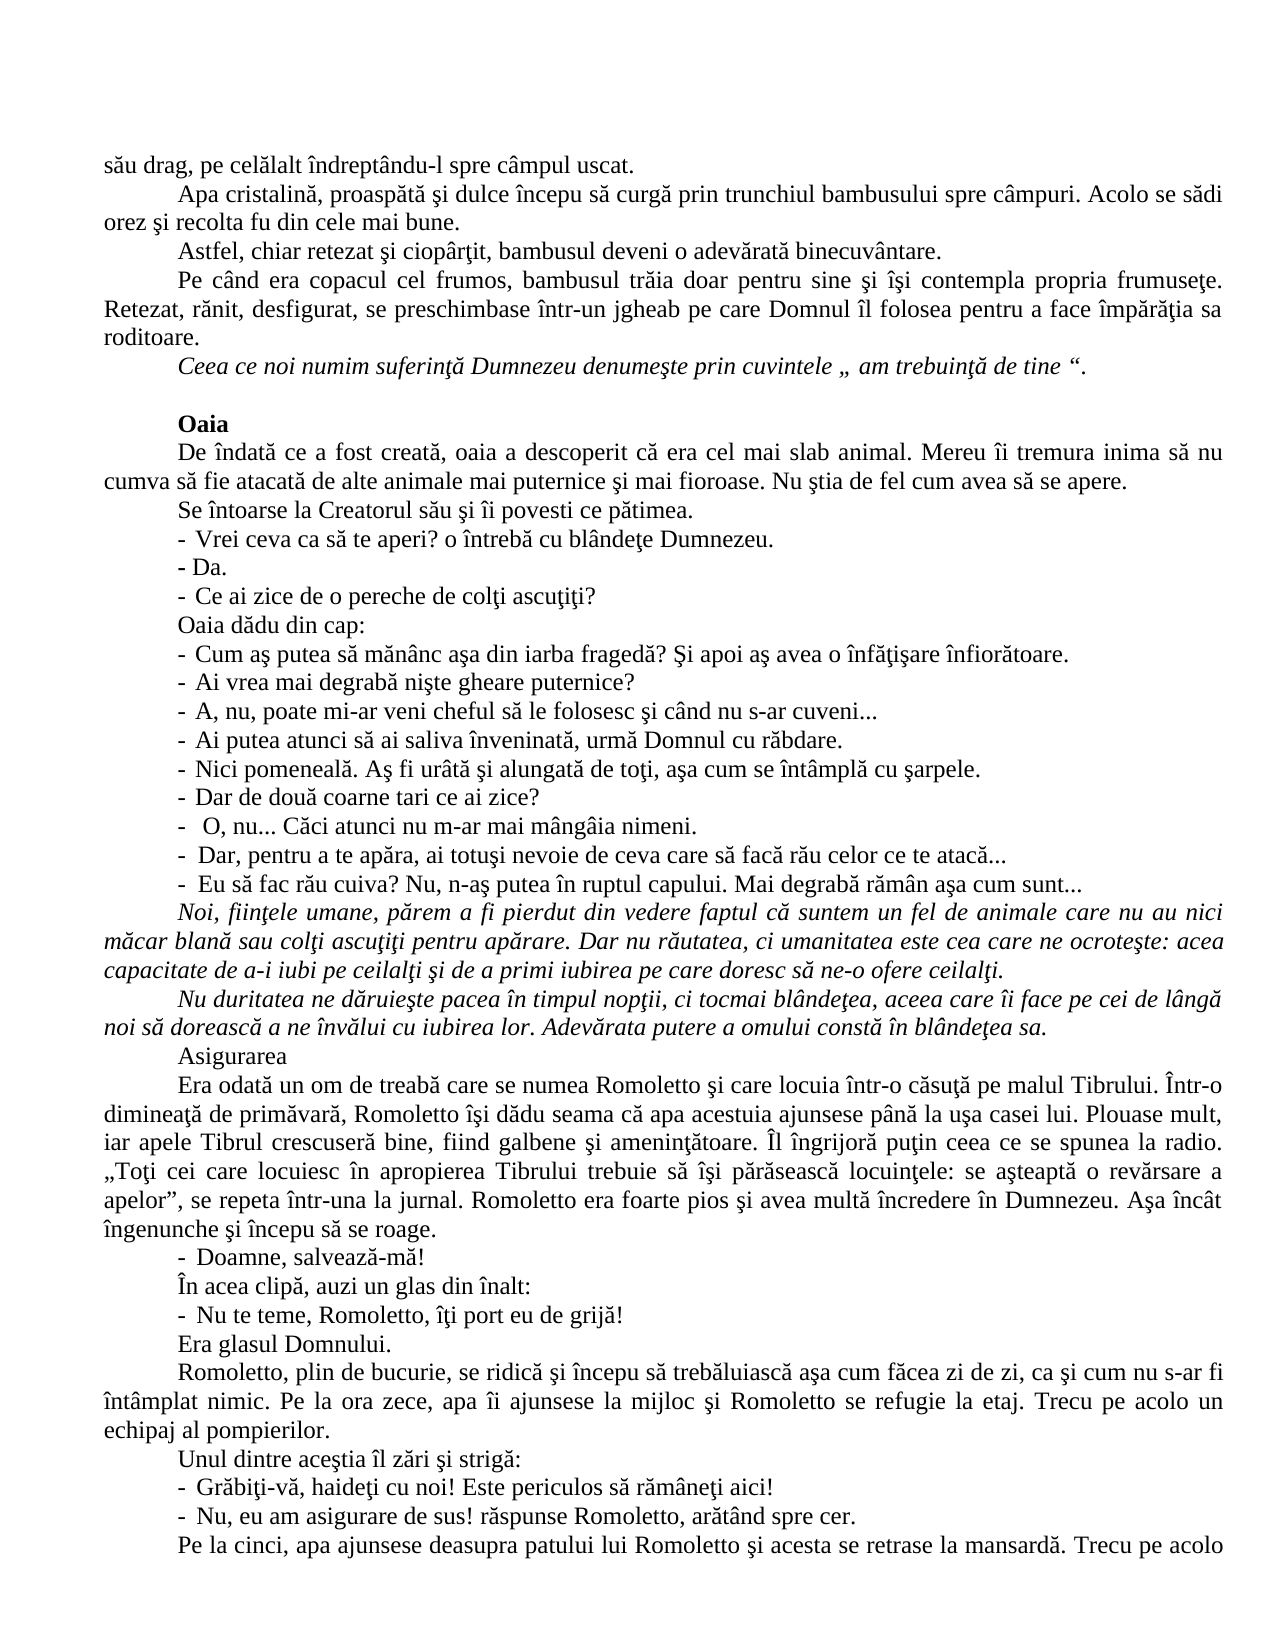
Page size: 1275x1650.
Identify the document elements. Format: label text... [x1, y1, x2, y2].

text În acea clipă, auzi un glas din înalt: [103, 1271, 1226, 1300]
list Eu să fac rău cuiva? Nu, n-aş putea în ruptul capului. Mai degrabă rămân aşa cum sunt... [103, 869, 1225, 897]
text Se întoarse la Creatorul său şi îi povesti ce pătimea. [103, 495, 1224, 524]
list Grăbiţi-vă, haideţi cu noi! Este periculos să rămâneţi aici! [103, 1472, 1224, 1501]
text Astfel, chiar retezat şi ciopârţit, bambusul deveni o adevărată binecuvântare. [103, 236, 1223, 265]
text Oaia dădu din cap: [103, 610, 1226, 639]
text Unul dintre aceştia îl zări şi strigă: [103, 1444, 1226, 1472]
text - Ce ai zice de o pereche de colţi ascuţiţi? [103, 581, 1224, 610]
list Dar de două coarne tari ce ai zice? [103, 782, 1226, 811]
list Cum aş putea să mănânc aşa din iarba fragedă? Şi apoi aş avea o înfăţişare înfiorătoare. [103, 639, 1226, 667]
list Dar, pentru a te apăra, ai totuşi nevoie de ceva care să facă rău celor ce te atacă... [103, 840, 1225, 869]
list Nu, eu am asigurare de sus! răspunse Romoletto, arătând spre cer. [103, 1501, 1224, 1530]
list Ai vrea mai degrabă nişte gheare puternice? [103, 667, 1224, 696]
text Nu duritatea ne dăruieşte pacea în timpul nopţii, ci tocmai blândeţea, aceea care îi face pe cei de lângă noi să dorească a ne învălui cu iubirea lor. Adevărata putere a omului constă în blândeţea sa. [103, 984, 1224, 1041]
list A, nu, poate mi-ar veni cheful să le folosesc şi când nu s-ar cuveni... [103, 696, 1224, 725]
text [103, 1530, 1225, 1559]
text - O, nu... Căci atunci nu m-ar mai mângâia nimeni. [103, 811, 1224, 840]
text Noi, fiinţele umane, părem a fi pierdut din vedere faptul că suntem un fel de animale care nu au nici măcar blană sau colţi ascuţiţi pentru apărare. Dar nu răutatea, ci umanitatea este cea care ne ocroteşte: acea capacitate de a-i iubi pe ceilalţi şi de a primi iubirea pe care doresc să ne-o ofere ceilalţi. [103, 897, 1226, 984]
text Ceea ce noi numim suferinţă Dumnezeu denumeşte prin cuvintele „ am trebuinţă de tine “. [103, 351, 1224, 380]
text De îndată ce a fost creată, oaia a descoperit că era cel mai slab animal. Mereu îi tremura inima să nu cumva să fie atacată de alte animale mai puternice şi mai fioroase. Nu ştia de fel cum avea să se apere. [103, 437, 1226, 495]
text Apa cristalină, proaspătă şi dulce începu să curgă prin trunchiul bambusului spre câmpuri. Acolo se sădi orez şi recolta fu din cele mai bune. [103, 179, 1224, 236]
text Era glasul Domnului. [103, 1329, 1226, 1357]
text - Vrei ceva ca să te aperi? o întrebă cu blândeţe Dumnezeu. [103, 524, 1225, 552]
text Asigurarea [103, 1041, 1226, 1070]
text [103, 150, 1224, 179]
list Ai putea atunci să ai saliva înveninată, urmă Domnul cu răbdare. [103, 725, 1224, 754]
text Romoletto, plin de bucurie, se ridică şi începu să trebăluiască aşa cum făcea zi de zi, ca şi cum nu s-ar fi întâmplat nimic. Pe la ora zece, apa îi ajunsese la mijloc şi Romoletto se refugie la etaj. Trecu pe acolo un echipaj al pompierilor. [103, 1357, 1225, 1444]
list Nici pomeneală. Aş fi urâtă şi alungată de toţi, aşa cum se întâmplă cu şarpele. [103, 754, 1226, 782]
text - Da. [103, 552, 1226, 581]
text Oaia [103, 409, 1226, 437]
text Pe când era copacul cel frumos, bambusul trăia doar pentru sine şi îşi contempla propria frumuseţe. Retezat, rănit, desfigurat, se preschimbase într-un jgheab pe care Domnul îl folosea pentru a face împărăţia sa roditoare. [103, 265, 1224, 351]
text - Nu te teme, Romoletto, îţi port eu de grijă! [103, 1300, 1224, 1329]
text - Doamne, salvează-mă! [103, 1242, 1226, 1271]
text Era odată un om de treabă care se numea Romoletto şi care locuia într-o căsuţă pe malul Tibrului. Într-o dimineaţă de primăvară, Romoletto îşi dădu seama că apa acestuia ajunsese până la uşa casei lui. Plouase mult, iar apele Tibrul crescuseră bine, fiind galbene şi ameninţătoare. Îl îngrijoră puţin ceea ce se spunea la radio. „Toţi cei care locuiesc în apropierea Tibrului trebuie să îşi părăsească locuinţele: se aşteaptă o revărsare a apelor”, se repeta într-una la jurnal. Romoletto era foarte pios şi avea multă încredere în Dumnezeu. Aşa încât îngenunche şi începu să se roage. [103, 1070, 1224, 1242]
